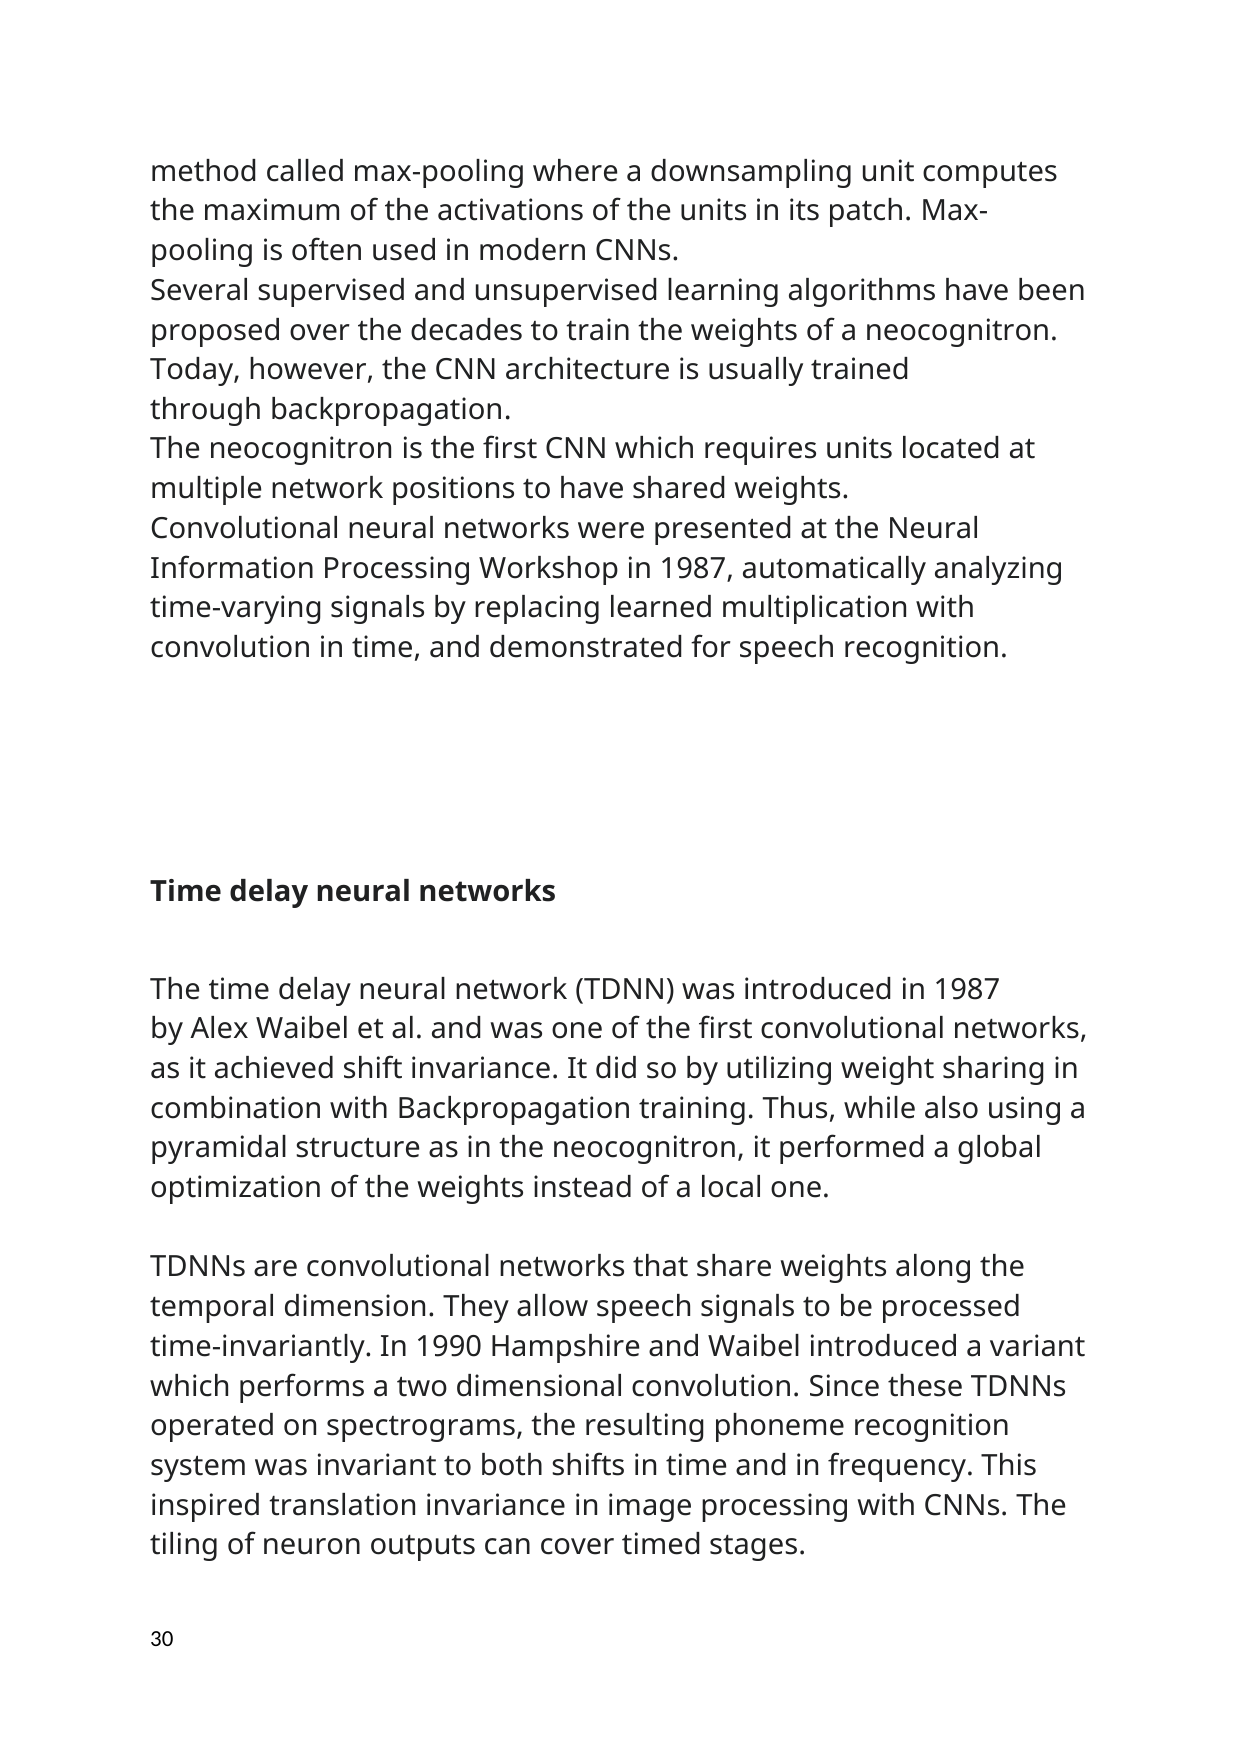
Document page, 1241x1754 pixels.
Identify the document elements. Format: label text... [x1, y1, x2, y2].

subtitle Time delay neural networks [150, 870, 1090, 910]
text The time delay neural network (TDNN) was introduced in 1987 by Alex Waibel et al. and was one of the first convolutional networks, as it achieved shift invariance. It did so by utilizing weight sharing in combination with Backpropagation training. Thus, while also using a pyramidal structure as in the neocognitron, it performed a global optimization of the weights instead of a local one. [150, 968, 1090, 1206]
text The neocognitron is the first CNN which requires units located at multiple network positions to have shared weights. [150, 428, 1090, 507]
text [150, 150, 1090, 269]
text Several supervised and unsupervised learning algorithms have been proposed over the decades to train the weights of a neocognitron. Today, however, the CNN architecture is usually trained through backpropagation. [150, 269, 1090, 428]
text Convolutional neural networks were presented at the Neural Information Processing Workshop in 1987, automatically analyzing time-varying signals by replacing learned multiplication with convolution in time, and demonstrated for speech recognition. [150, 507, 1090, 666]
text TDNNs are convolutional networks that share weights along the temporal dimension. They allow speech signals to be processed time-invariantly. In 1990 Hampshire and Waibel introduced a variant which performs a two dimensional convolution. Since these TDNNs operated on spectrograms, the resulting phoneme recognition system was invariant to both shifts in time and in frequency. This inspired translation invariance in image processing with CNNs. The tiling of neuron outputs can cover timed stages. [150, 1246, 1090, 1563]
